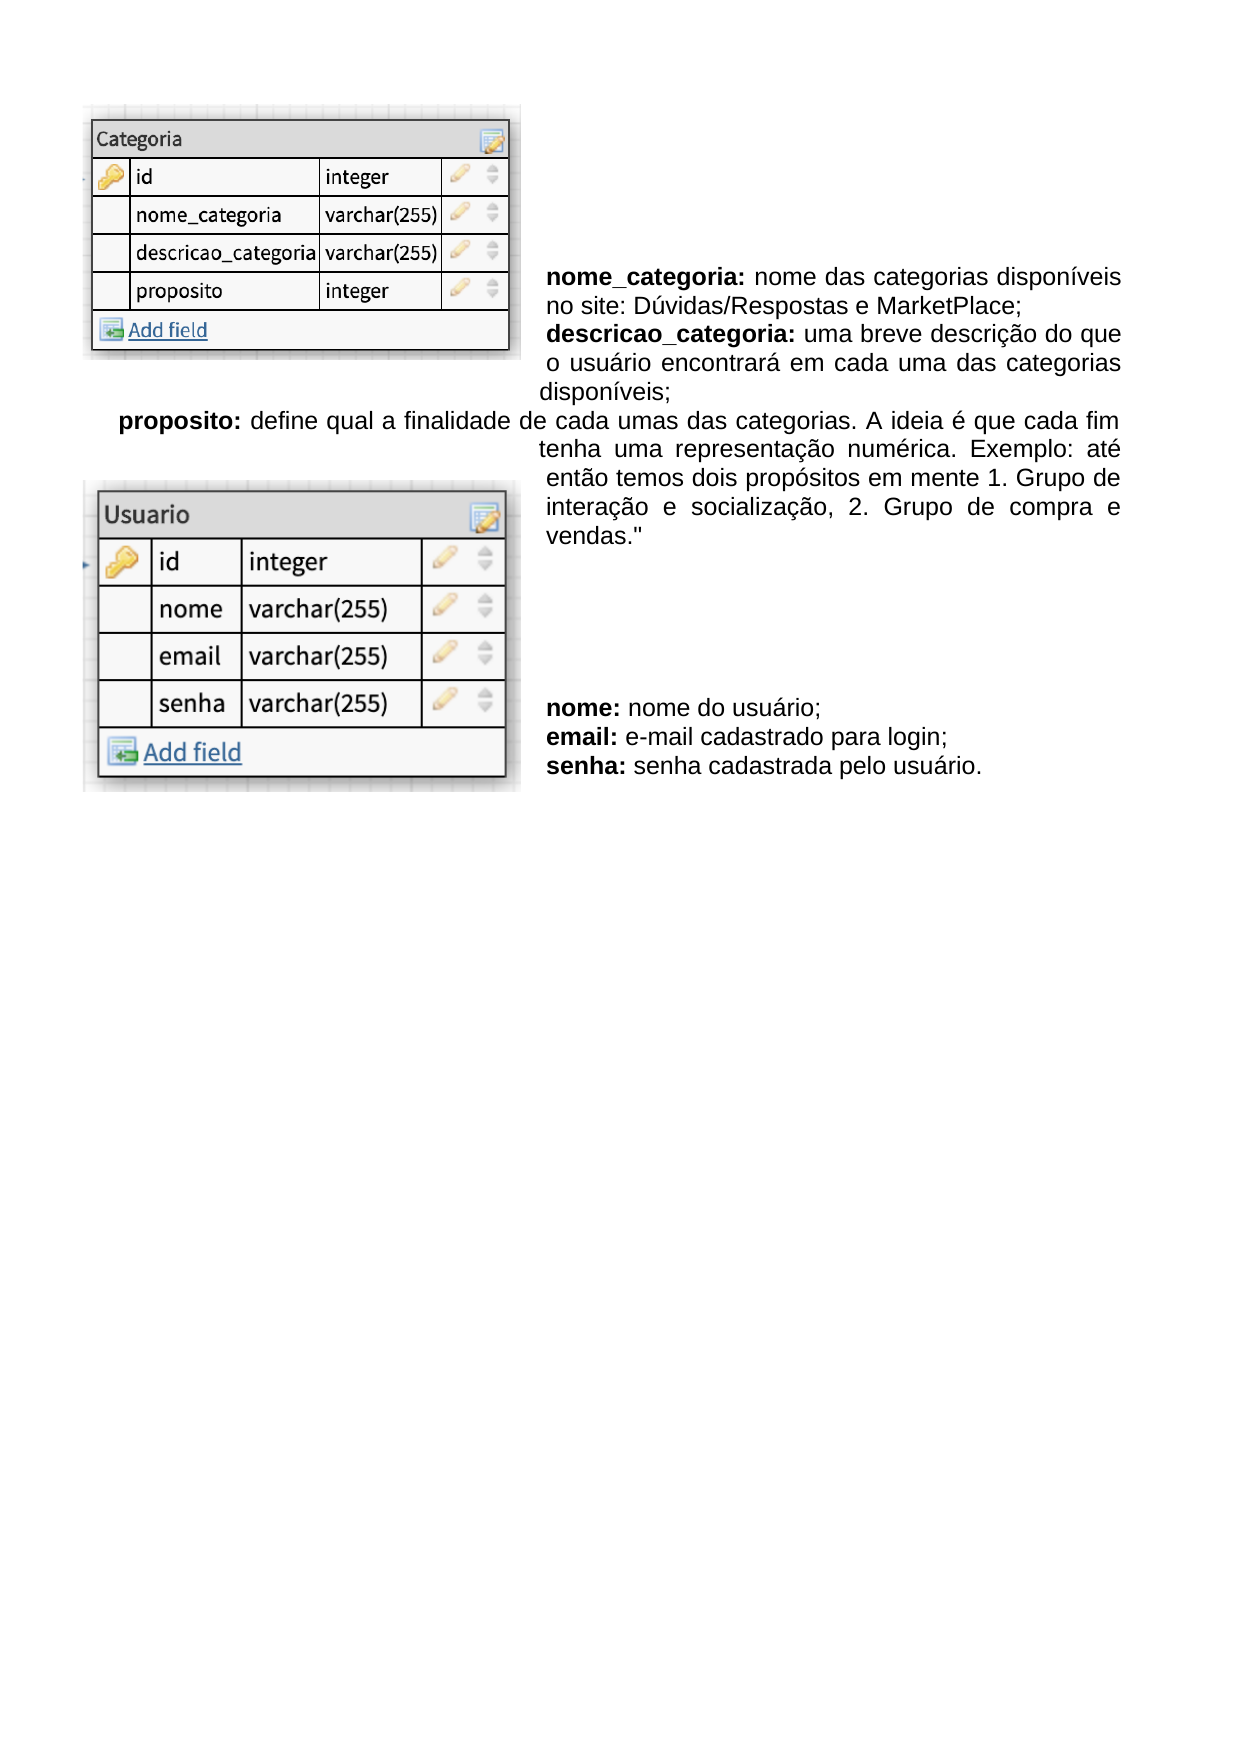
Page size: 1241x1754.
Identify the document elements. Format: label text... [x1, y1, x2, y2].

text senha: senha cadastrada pelo usuário. [521, 751, 1122, 779]
picture [81, 480, 521, 792]
text nome_categoria: nome das categorias disponíveis no site: Dúvidas/Respostas e MarketPlace; [521, 262, 1122, 319]
text descricao_categoria: uma breve descrição do que o usuário encontrará em cada uma das categorias disponíveis; [118, 319, 1122, 406]
text proposito: define qual a finalidade de cada umas das categorias. A ideia é que cada fim tenha uma representação numérica. Exemplo: até então temos dois propósitos em mente 1. Grupo de interação e socialização, 2. Grupo de compra e vendas." [118, 406, 1122, 549]
text email: e-mail cadastrado para login; [521, 722, 1122, 751]
picture [81, 104, 521, 360]
text nome: nome do usuário; [521, 693, 1122, 722]
